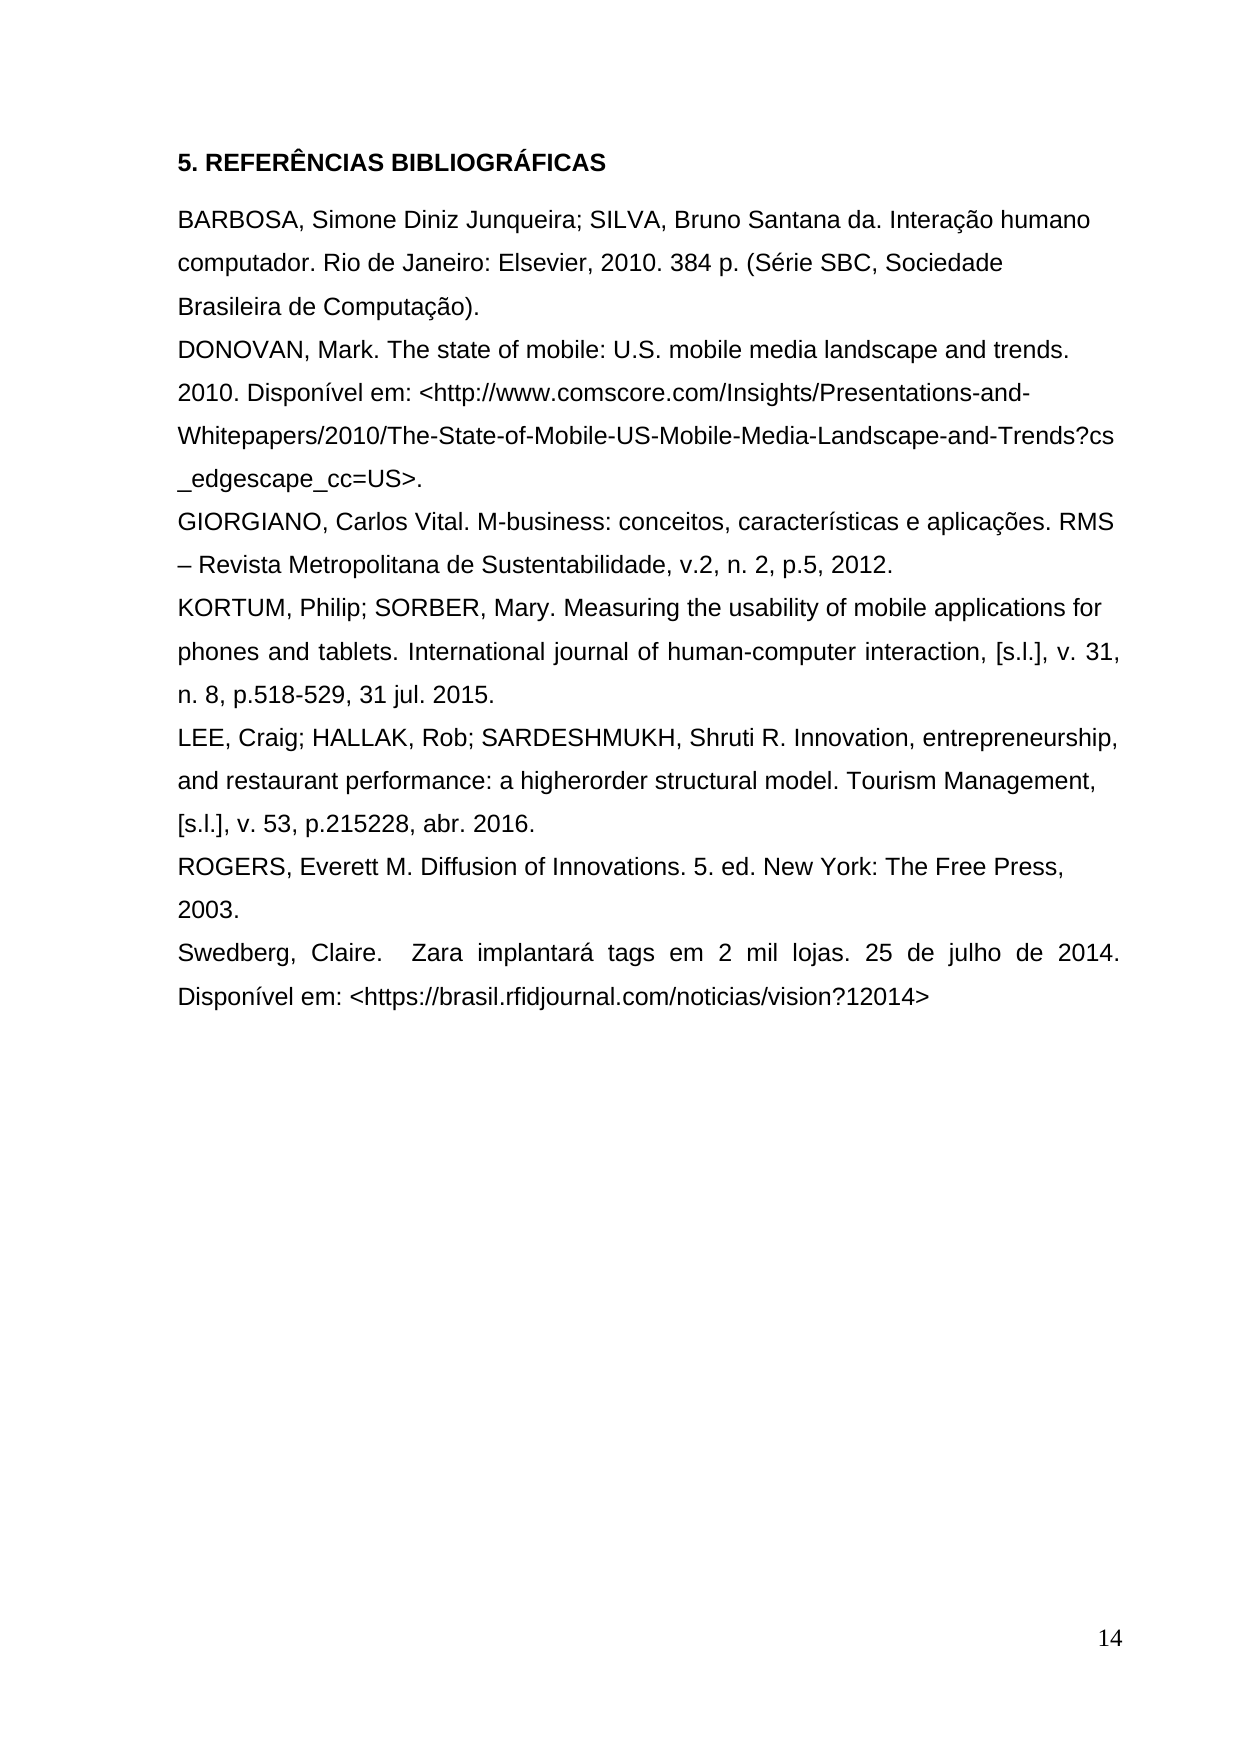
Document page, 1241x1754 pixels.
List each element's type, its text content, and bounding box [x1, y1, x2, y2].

text _edgescape_cc=US>. [177, 464, 1122, 493]
text Brasileira de Computação). [177, 291, 1122, 320]
text and restaurant performance: a higherorder structural model. Tourism Management, [177, 766, 1122, 794]
text ROGERS, Everett M. Diffusion of Innovations. 5. ed. New York: The Free Press, 2003. [177, 852, 1122, 924]
text BARBOSA, Simone Diniz Junqueira; SILVA, Bruno Santana da. Interação humano computador. Rio de Janeiro: Elsevier, 2010. 384 p. (Série SBC, Sociedade [177, 205, 1122, 277]
text KORTUM, Philip; SORBER, Mary. Measuring the usability of mobile applications for [177, 593, 1122, 622]
text phones and tablets. International journal of human-computer interaction, [s.l.], v. 31, n. 8, p.518-529, 31 jul. 2015. [177, 636, 1122, 708]
text DONOVAN, Mark. The state of mobile: U.S. mobile media landscape and trends. 2010. Disponível em: <http://www.comscore.com/Insights/Presentations-and- Whitepapers/2010/The-State-of-Mobile-US-Mobile-Media-Landscape-and-Trends?cs [177, 334, 1122, 449]
text 5. REFERÊNCIAS BIBLIOGRÁFICAS [177, 148, 1122, 176]
text GIORGIANO, Carlos Vital. M-business: conceitos, características e aplicações. RMS [177, 507, 1122, 536]
text – Revista Metropolitana de Sustentabilidade, v.2, n. 2, p.5, 2012. [177, 550, 1122, 579]
text [s.l.], v. 53, p.215228, abr. 2016. [177, 809, 1122, 838]
text Swedberg, Claire. Zara implantará tags em 2 mil lojas. 25 de julho de 2014. Disponível em: <https://brasil.rfidjournal.com/noticias/vision?12014> [177, 938, 1122, 1010]
text LEE, Craig; HALLAK, Rob; SARDESHMUKH, Shruti R. Innovation, entrepreneurship, [177, 723, 1122, 751]
